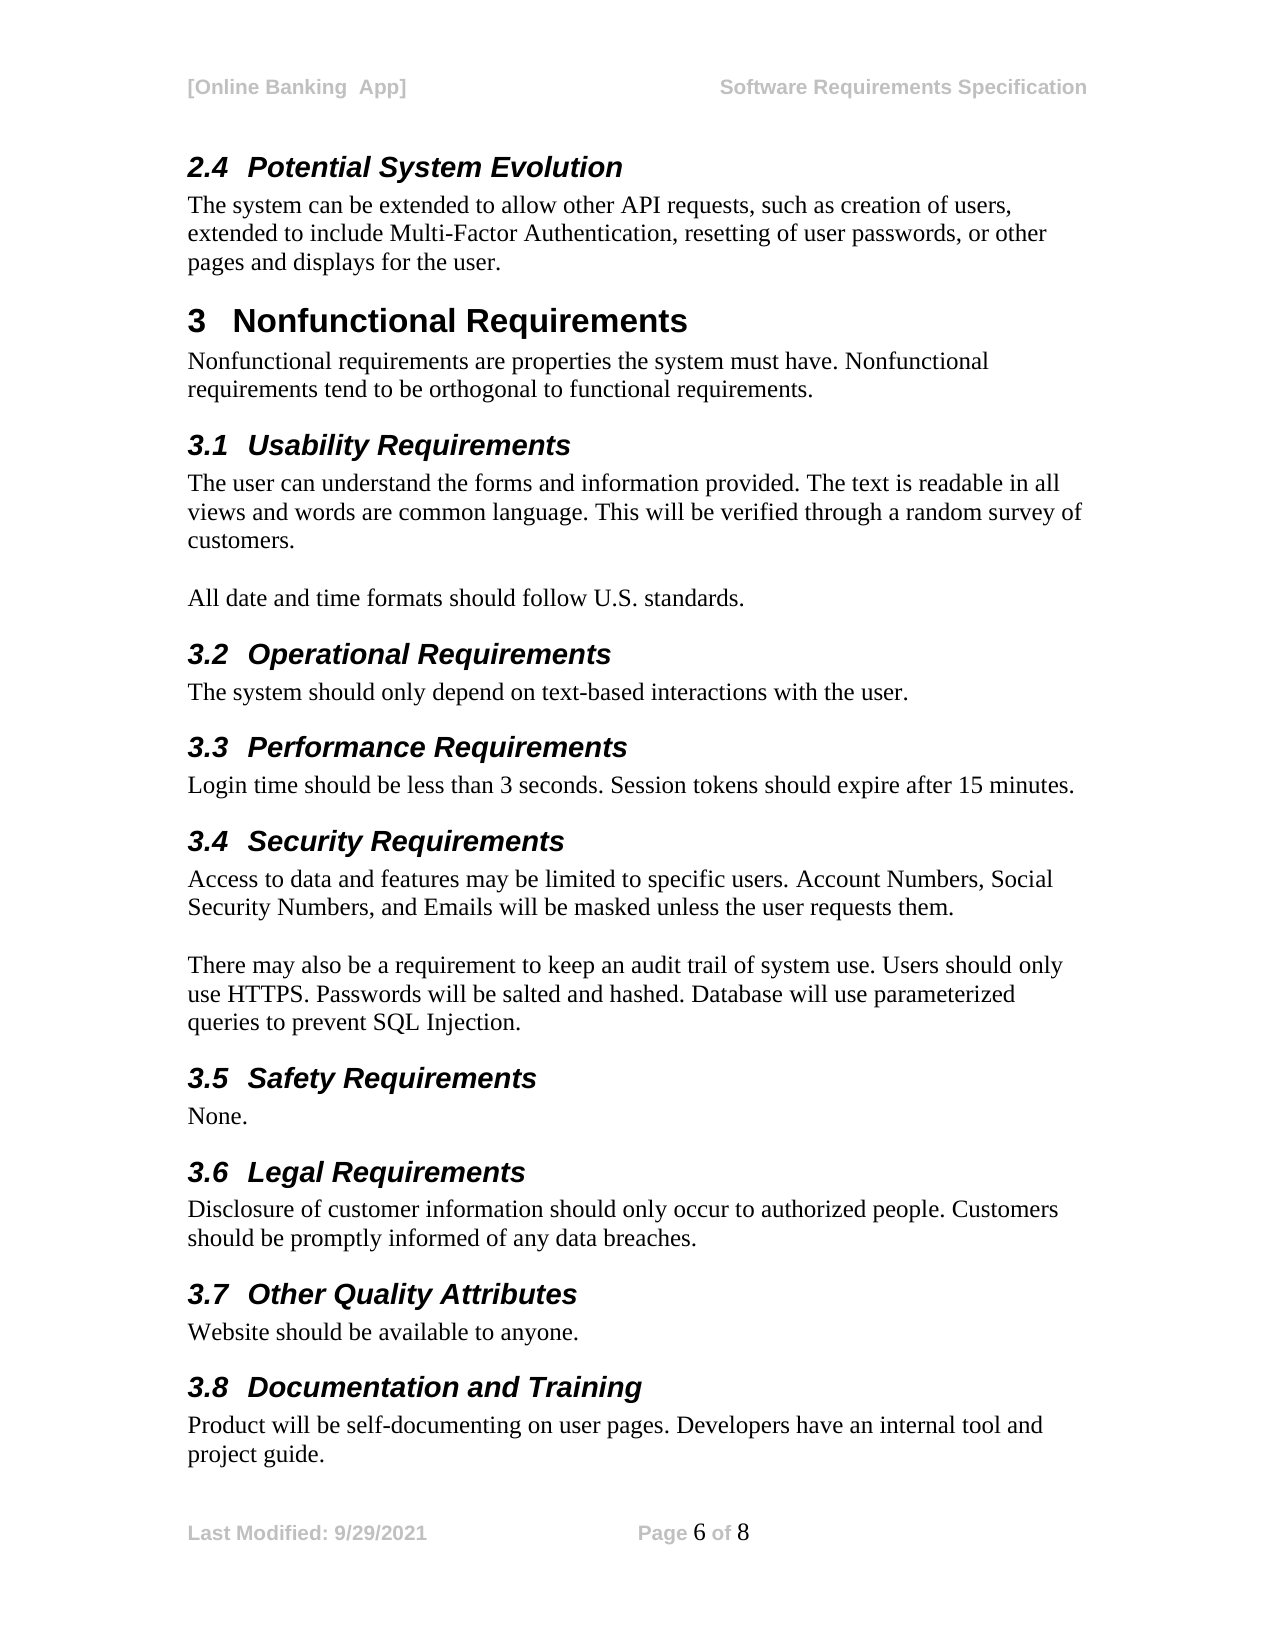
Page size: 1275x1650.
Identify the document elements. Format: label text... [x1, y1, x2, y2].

text Nonfunctional requirements are properties the system must have. Nonfunctional requirements tend to be orthogonal to functional requirements. [187, 346, 1087, 403]
text Disclosure of customer information should only occur to authorized people. Customers should be promptly informed of any data breaches. [187, 1194, 1087, 1252]
text Login time should be less than 3 seconds. Session tokens should expire after 15 minutes. [187, 770, 1087, 799]
text Website should be available to anyone. [187, 1317, 1087, 1346]
text None. [187, 1101, 1087, 1130]
text The user can understand the forms and information provided. The text is readable in all views and words are common language. This will be verified through a random survey of customers. [187, 468, 1087, 554]
subtitle Potential System Evolution [187, 150, 1087, 183]
subtitle Operational Requirements [187, 637, 1087, 670]
subtitle Performance Requirements [187, 730, 1087, 764]
subtitle Legal Requirements [187, 1155, 1087, 1188]
text Access to data and features may be limited to specific users. Account Numbers, Social Security Numbers, and Emails will be masked unless the user requests them. [187, 864, 1087, 921]
text There may also be a requirement to keep an audit trail of system use. Users should only use HTTPS. Passwords will be salted and hashed. Database will use parameterized queries to prevent SQL Injection. [187, 950, 1087, 1036]
text Product will be self-documenting on user pages. Developers have an internal tool and project guide. [187, 1410, 1087, 1468]
subtitle Usability Requirements [187, 428, 1087, 462]
subtitle Security Requirements [187, 824, 1087, 857]
subtitle Nonfunctional Requirements [187, 301, 1087, 339]
subtitle Safety Requirements [187, 1061, 1087, 1095]
subtitle Documentation and Training [187, 1371, 1087, 1404]
text The system can be extended to allow other API requests, such as creation of users, extended to include Multi-Factor Authentication, resetting of user passwords, or other pages and displays for the user. [187, 190, 1087, 276]
text The system should only depend on text-based interactions with the user. [187, 677, 1087, 705]
subtitle Other Quality Attributes [187, 1277, 1087, 1311]
text All date and time formats should follow U.S. standards. [187, 583, 1087, 612]
